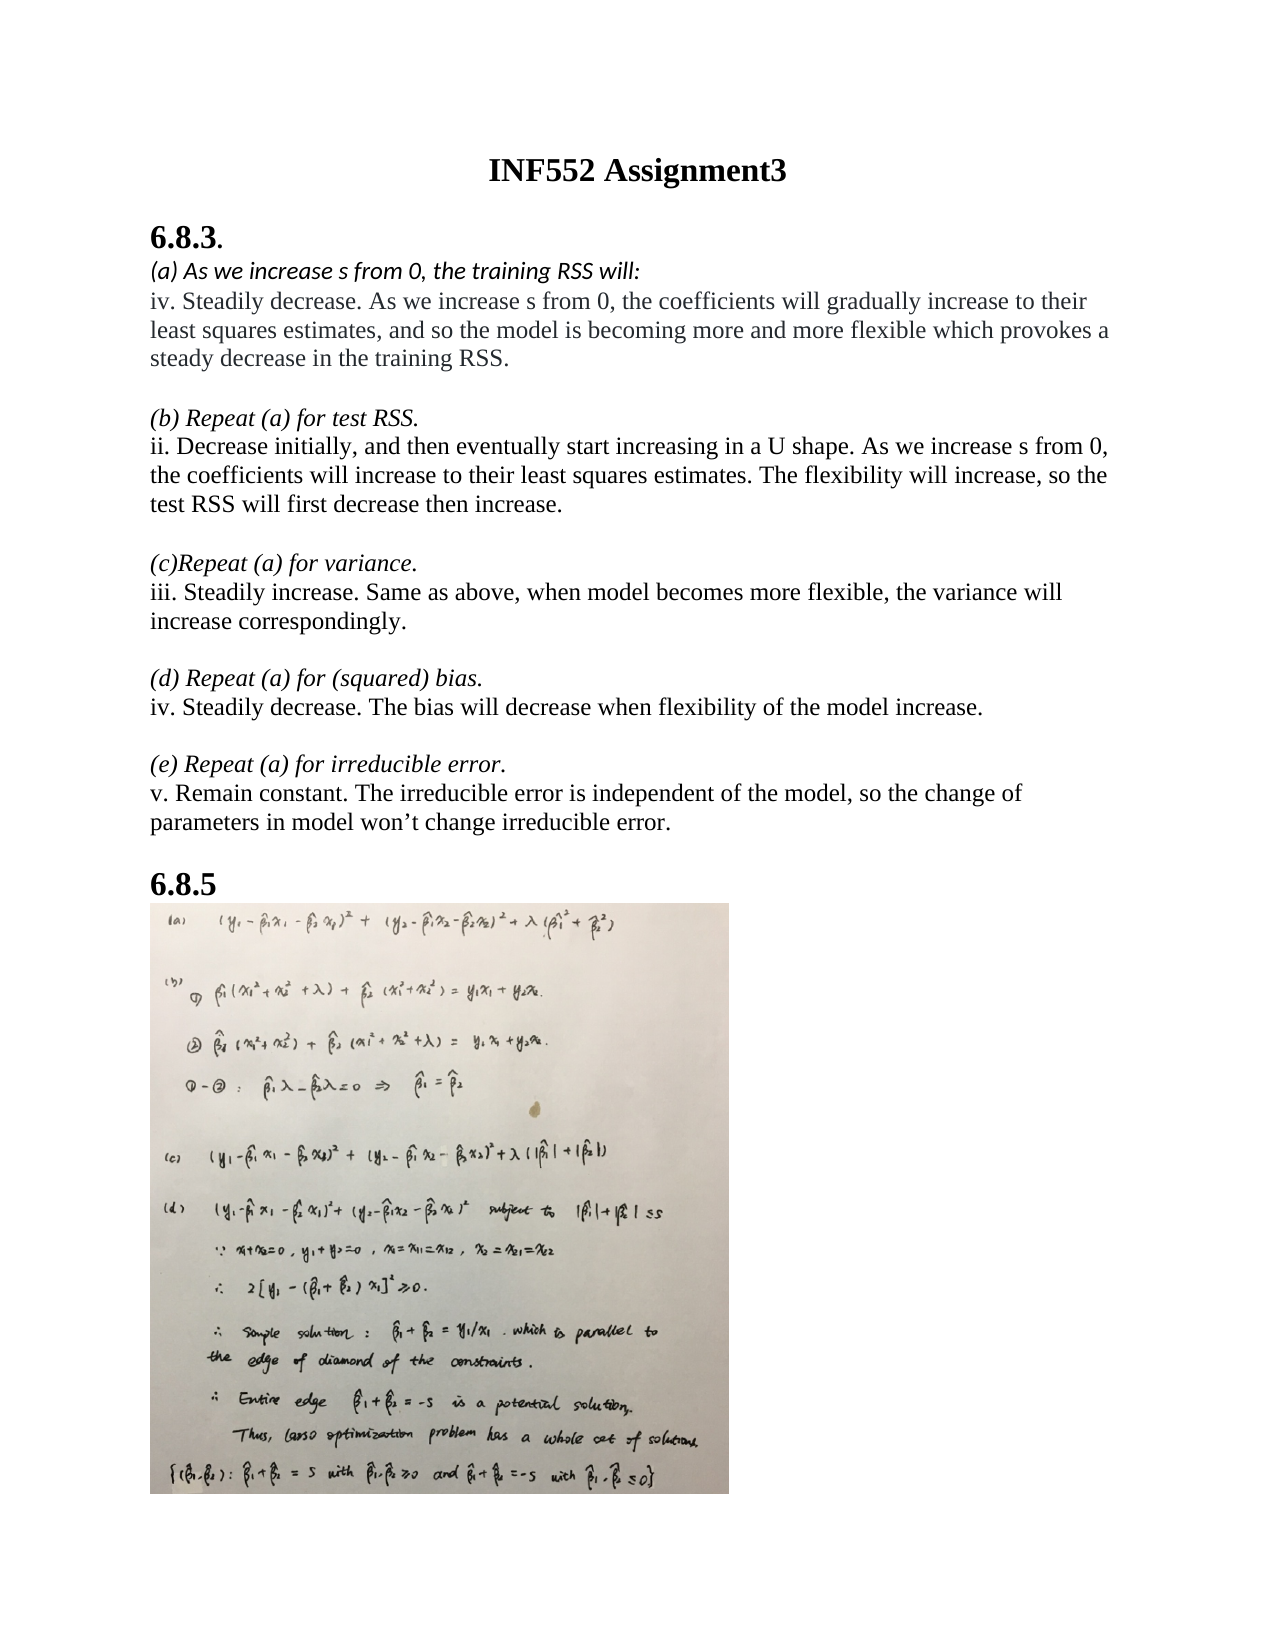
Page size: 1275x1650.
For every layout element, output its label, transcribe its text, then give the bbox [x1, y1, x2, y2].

text INF552 Assignment3 [150, 150, 1125, 188]
text 6.8.3. [150, 217, 1125, 255]
text (e) Repeat (a) for irreducible error. [150, 749, 1125, 778]
text 6.8.5 [150, 864, 1125, 903]
text (a) As we increase s from 0, the training RSS will: [150, 255, 1125, 286]
text (d) Repeat (a) for (squared) bias. [150, 663, 1125, 692]
text iv. Steadily decrease. The bias will decrease when flexibility of the model increase. [150, 692, 1125, 721]
text (c)Repeat (a) for variance. [150, 548, 1125, 577]
text iv. Steadily decrease. As we increase s from 0, the coefficients will gradually increase to their least squares estimates, and so the model is becoming more and more flexible which provokes a steady decrease in the training RSS. [150, 286, 1125, 372]
text (b) Repeat (a) for test RSS. [150, 403, 1125, 431]
picture [150, 903, 729, 1494]
text v. Remain constant. The irreducible error is independent of the model, so the change of parameters in model won’t change irreducible error. [150, 778, 1125, 836]
text ii. Decrease initially, and then eventually start increasing in a U shape. As we increase s from 0, the coefficients will increase to their least squares estimates. The flexibility will increase, so the test RSS will first decrease then increase. [150, 431, 1125, 518]
text iii. Steadily increase. Same as above, when model becomes more flexible, the variance will increase correspondingly. [150, 577, 1125, 634]
